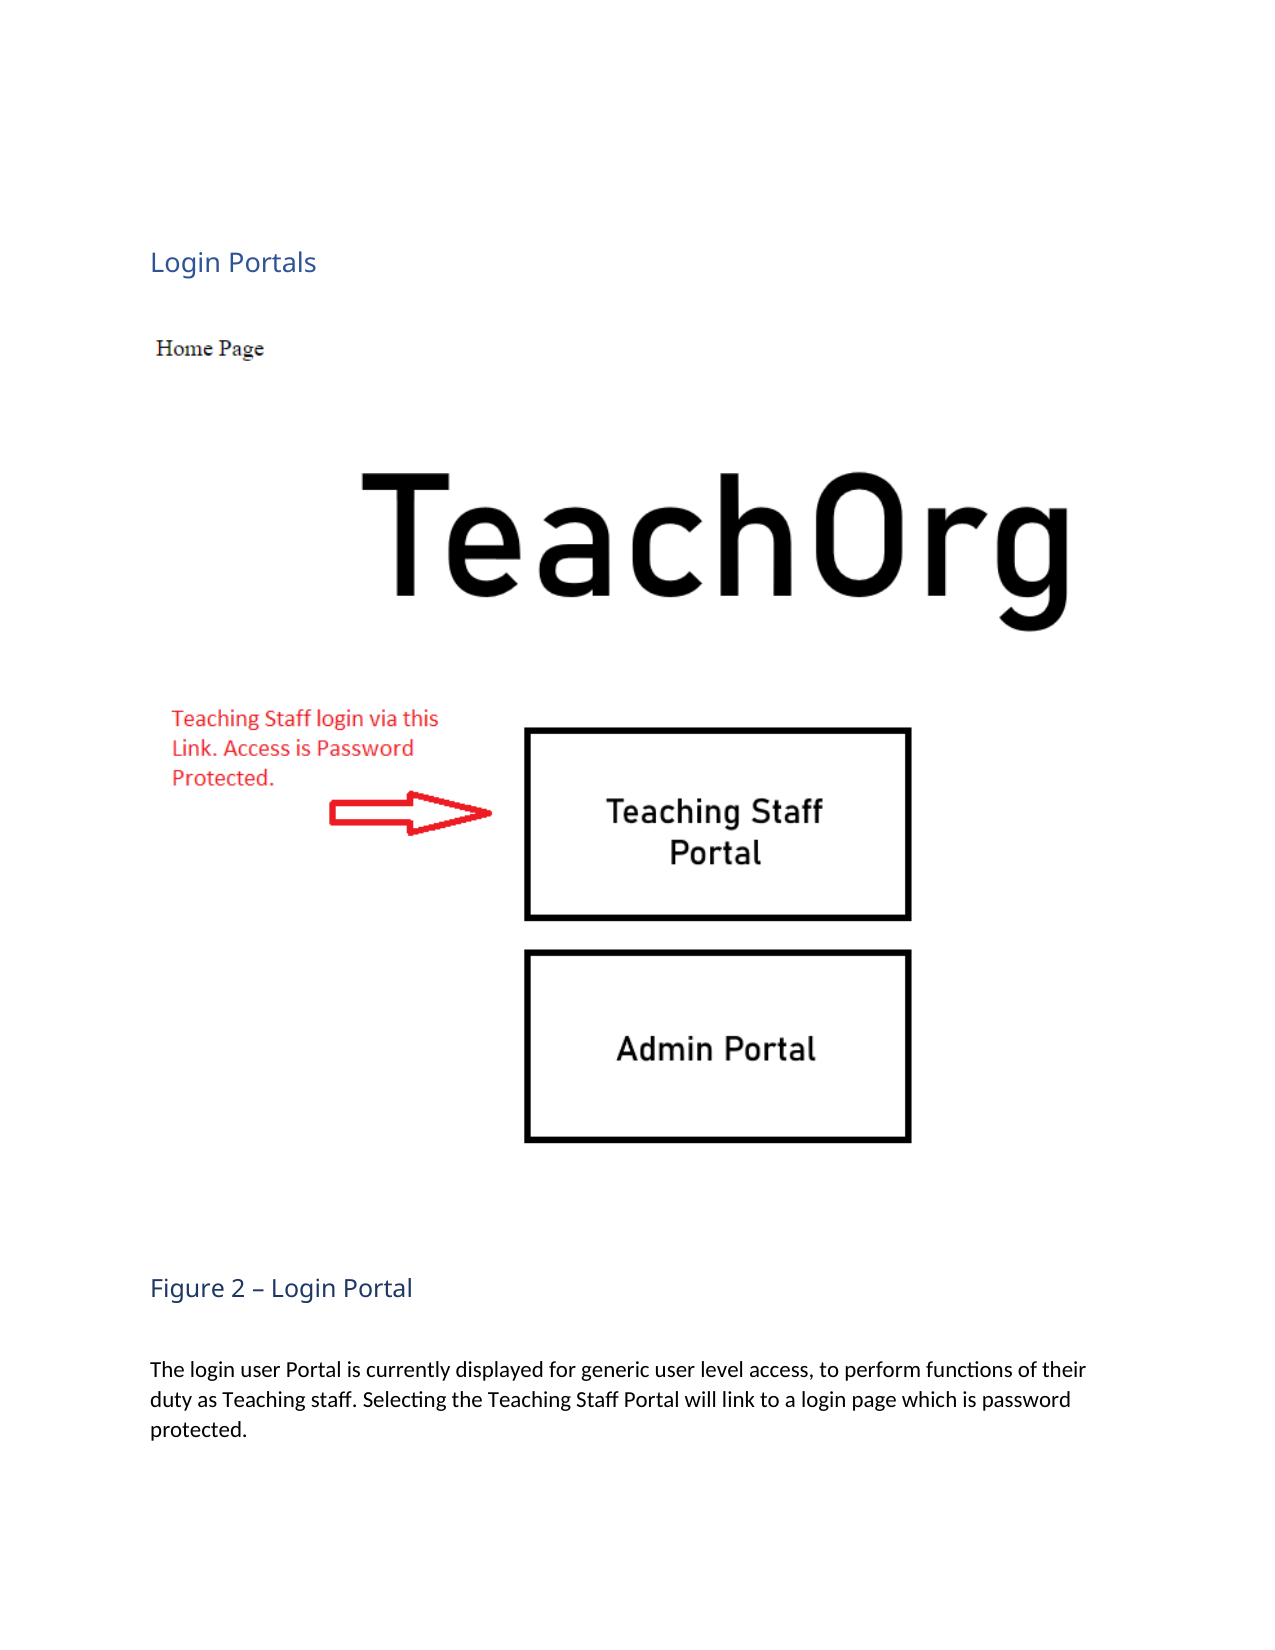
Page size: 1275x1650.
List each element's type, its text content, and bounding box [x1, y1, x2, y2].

picture [150, 330, 1125, 1253]
text The login user Portal is currently displayed for generic user level access, to perform functions of their duty as Teaching staff. Selecting the Teaching Staff Portal will link to a login page which is password protected. [150, 1355, 1125, 1443]
subtitle Login Portals [150, 244, 1125, 281]
subtitle Figure 2 – Login Portal [150, 1271, 1125, 1305]
